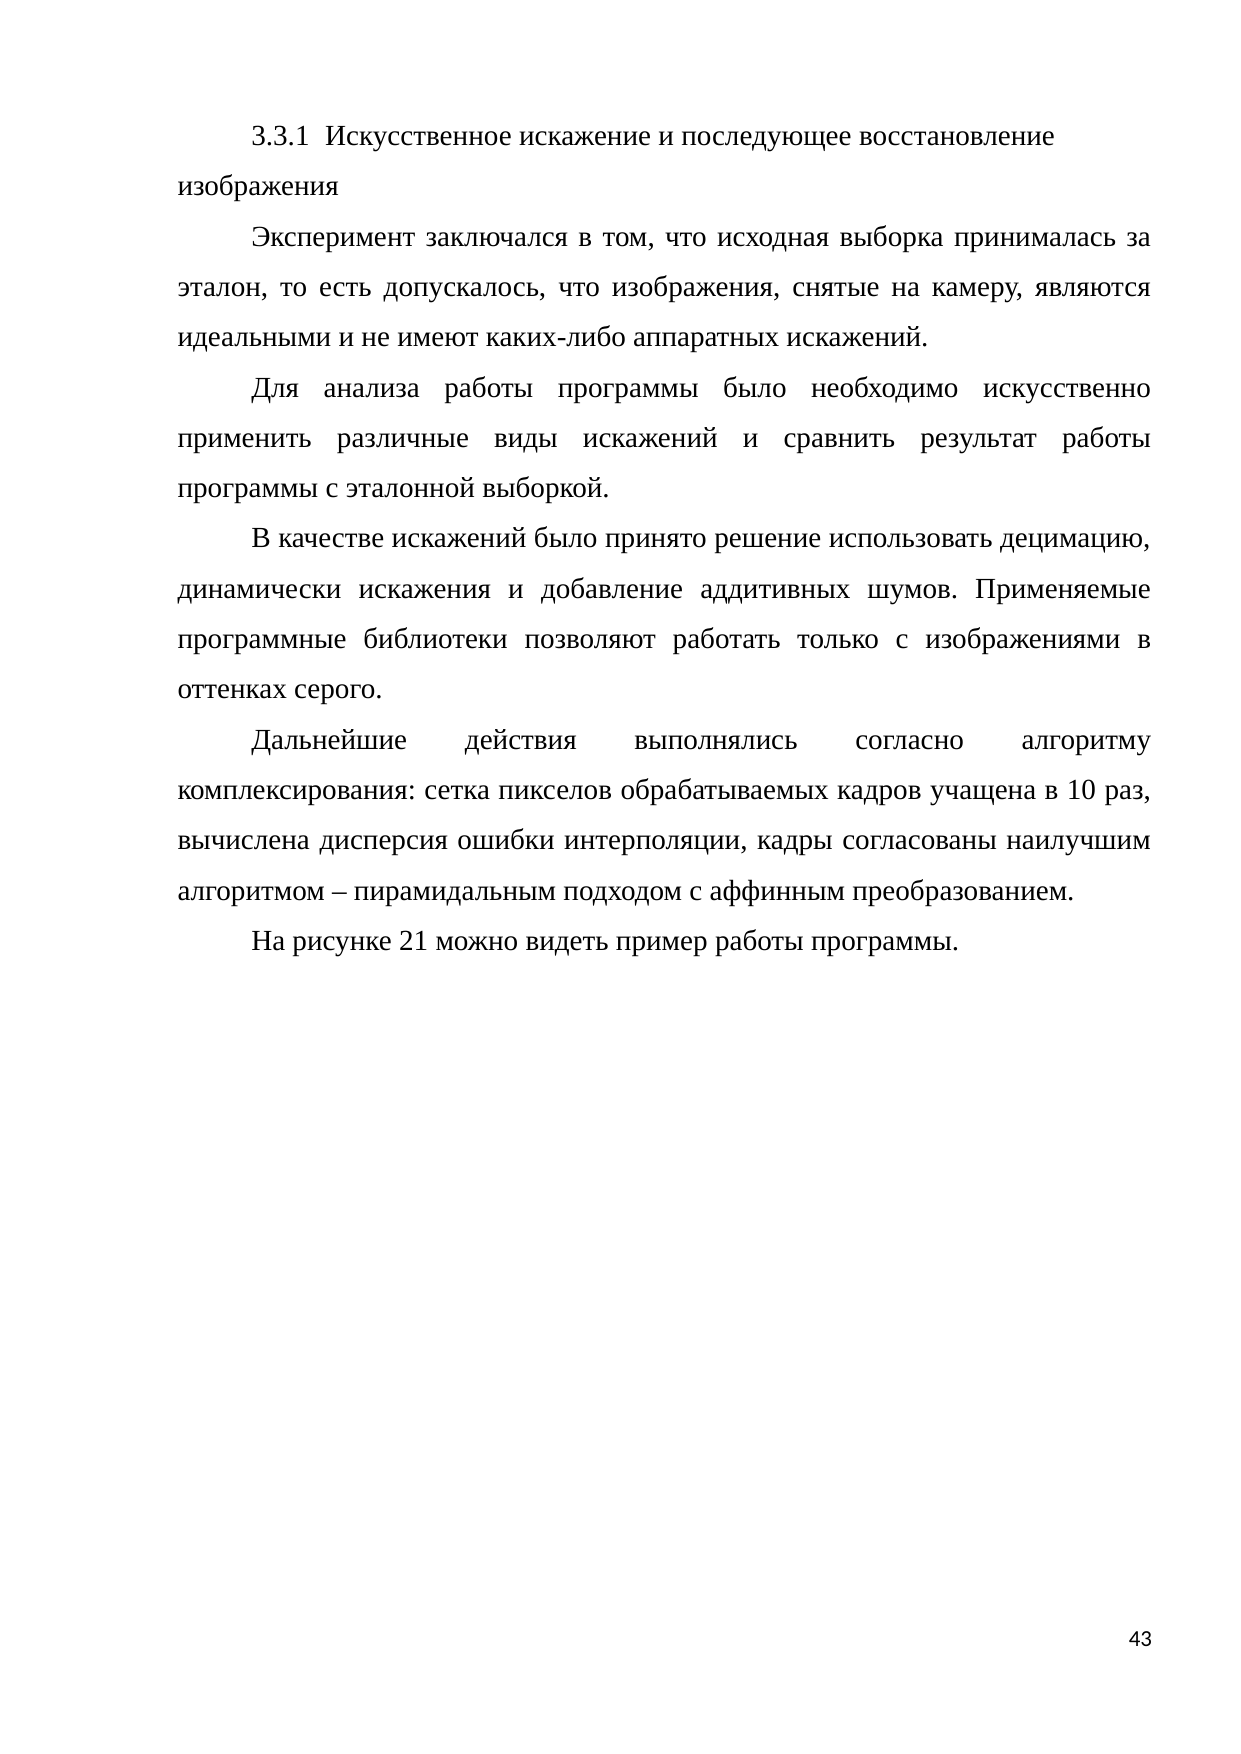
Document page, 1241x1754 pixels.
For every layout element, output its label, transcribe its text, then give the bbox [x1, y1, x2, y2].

text Эксперимент заключался в том, что исходная выборка принималась за эталон, то есть допускалось, что изображения, снятые на камеру, являются идеальными и не имеют каких-либо аппаратных искажений. [177, 219, 1152, 353]
text Для анализа работы программы было необходимо искусственно применить различные виды искажений и сравнить результат работы программы с эталонной выборкой. [177, 370, 1152, 504]
text Дальнейшие действия выполнялись согласно алгоритму комплексирования: сетка пикселов обрабатываемых кадров учащена в 10 раз, вычислена дисперсия ошибки интерполяции, кадры согласованы наилучшим алгоритмом – пирамидальным подходом с аффинным преобразованием. [177, 722, 1152, 906]
list Искусственное искажение и последующее восстановление изображения [177, 118, 1152, 202]
text В качестве искажений было принято решение использовать децимацию, динамически искажения и добавление аддитивных шумов. Применяемые программные библиотеки позволяют работать только с изображениями в оттенках серого. [177, 521, 1152, 705]
text На рисунке 21 можно видеть пример работы программы. [177, 923, 1152, 957]
